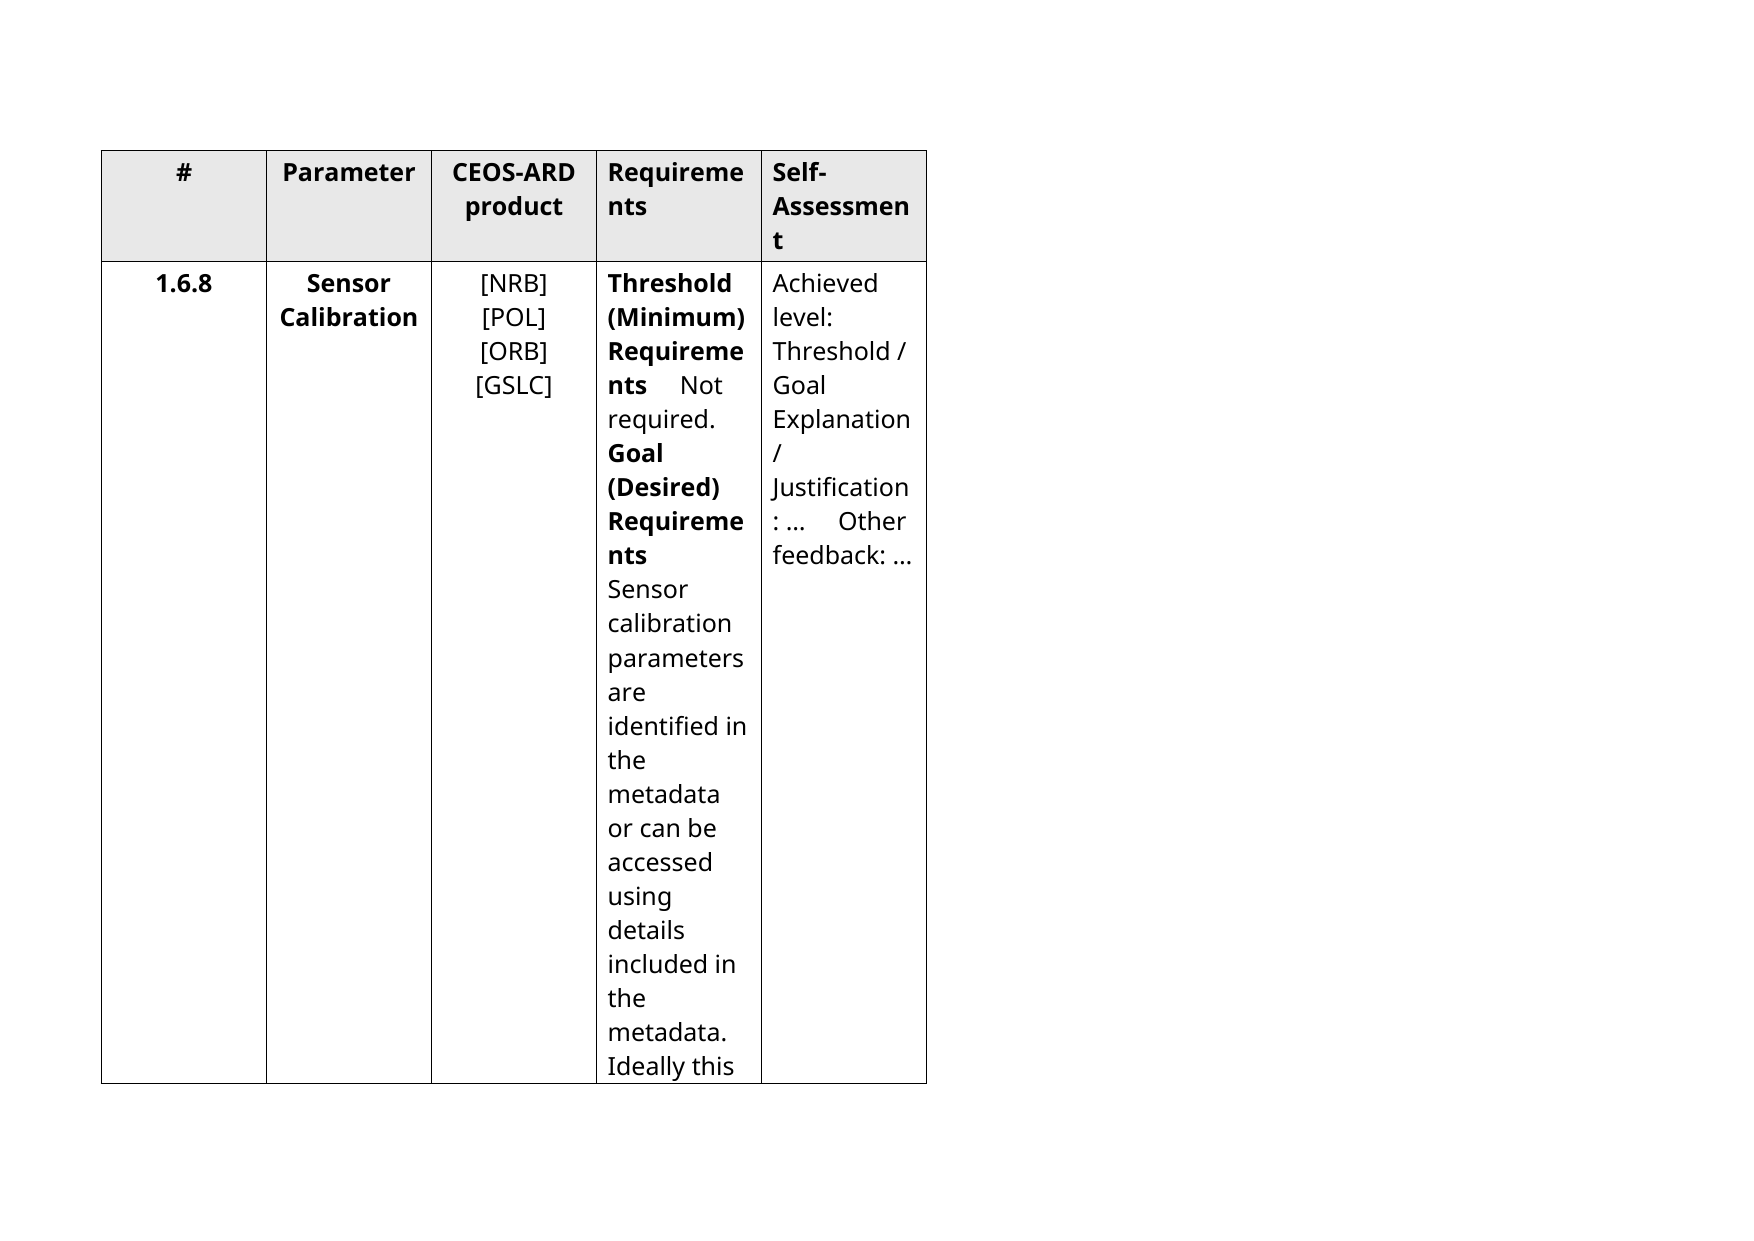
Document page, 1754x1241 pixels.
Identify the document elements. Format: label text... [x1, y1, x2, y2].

table_cell [NRB] [POL] [ORB] [GSLC] [432, 262, 596, 1083]
table_header CEOS-ARD product [432, 151, 596, 261]
table_header Self-Assessment [762, 151, 926, 261]
table_header # [102, 151, 266, 261]
table_header Requirements [597, 151, 761, 261]
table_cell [597, 262, 761, 1083]
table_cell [762, 262, 926, 1083]
table_cell 1.6.8 [102, 262, 266, 1083]
table_cell Sensor Calibration [267, 262, 431, 1083]
table_header Parameter [267, 151, 431, 261]
